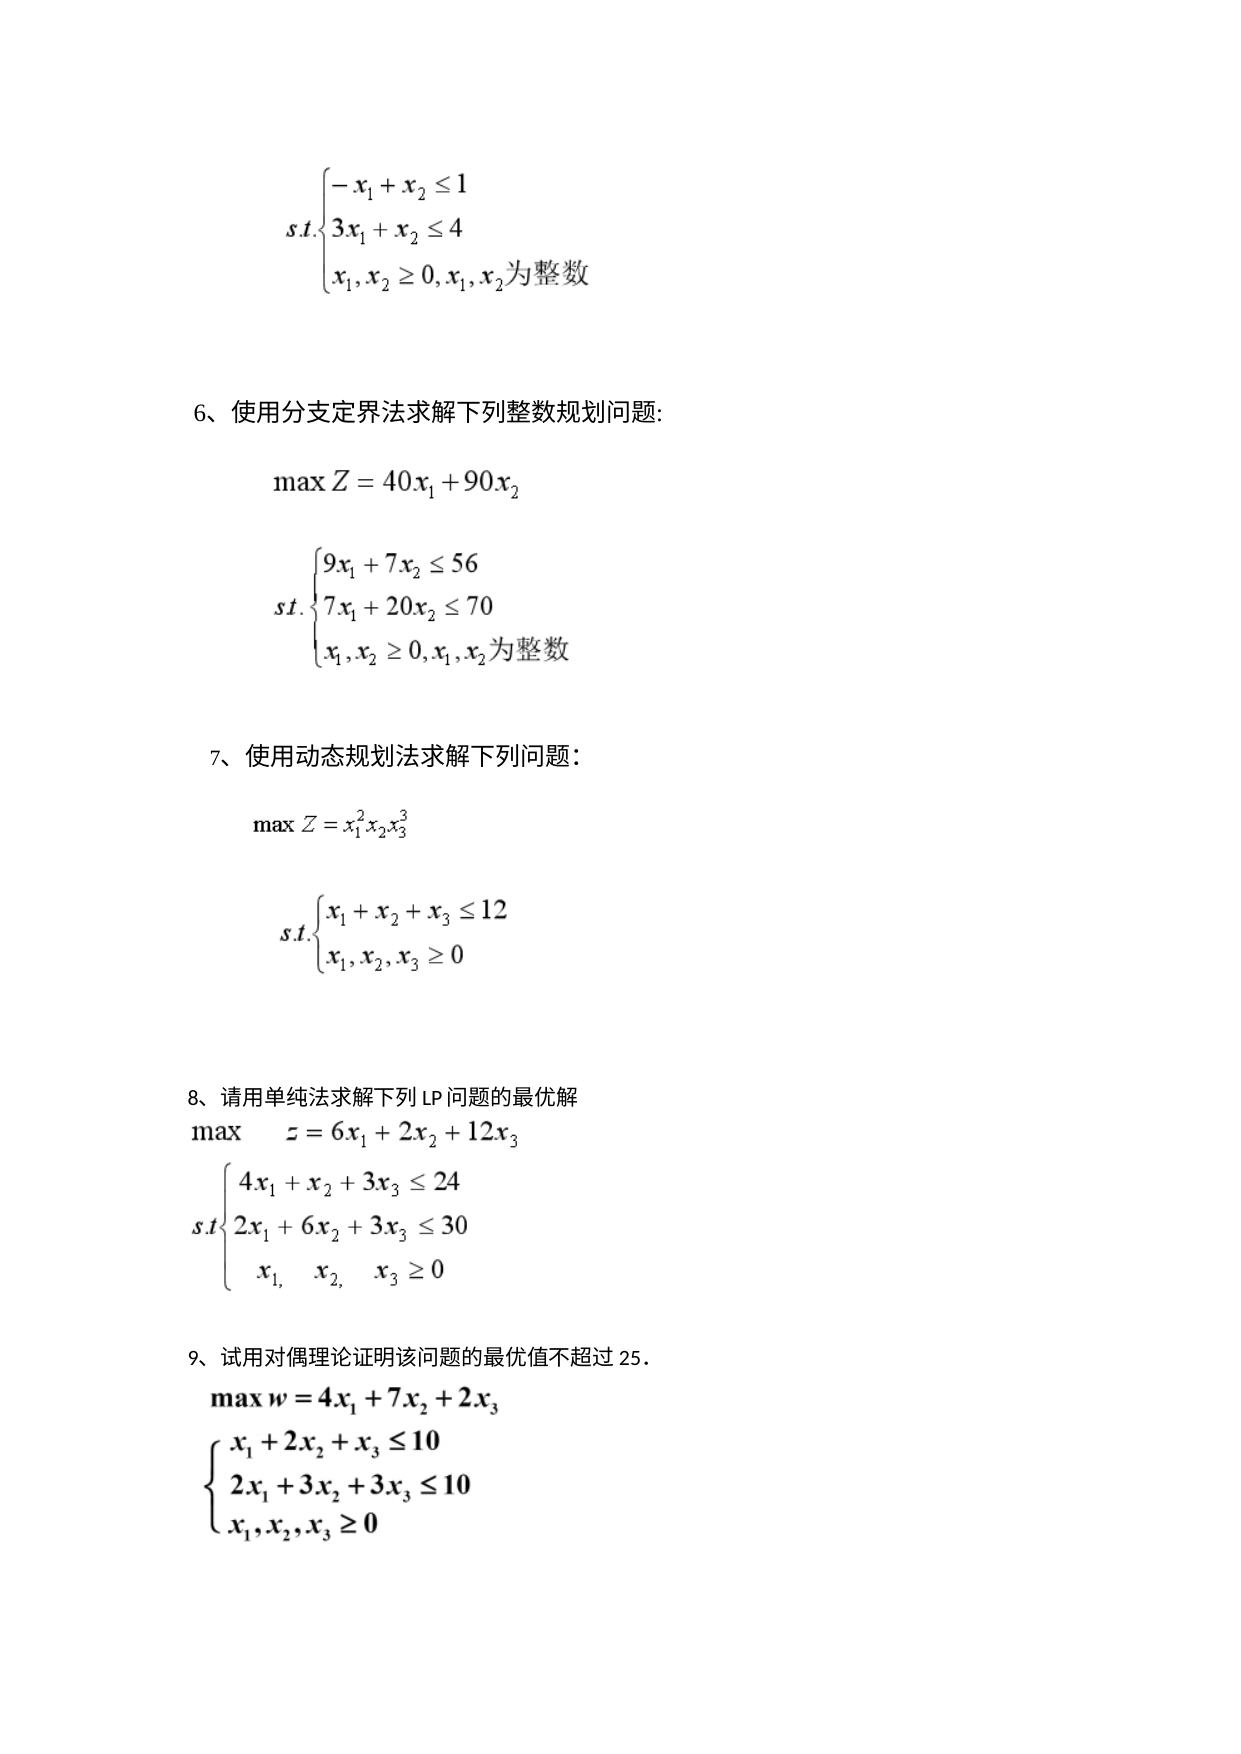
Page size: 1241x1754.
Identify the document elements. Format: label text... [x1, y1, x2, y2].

picture [275, 887, 513, 981]
text 9、试用对偶理论证明该问题的最优值不超过25． [187, 1339, 1053, 1372]
text 6、使用分支定界法求解下列整数规划问题: [187, 378, 1053, 443]
picture [251, 805, 413, 844]
picture [269, 460, 524, 505]
picture [281, 162, 595, 300]
picture [187, 1111, 527, 1297]
picture [187, 1371, 652, 1549]
picture [269, 542, 575, 674]
text 7、使用动态规划法求解下列问题： [187, 722, 1053, 787]
text 8、请用单纯法求解下列LP问题的最优解 [187, 1079, 1053, 1112]
